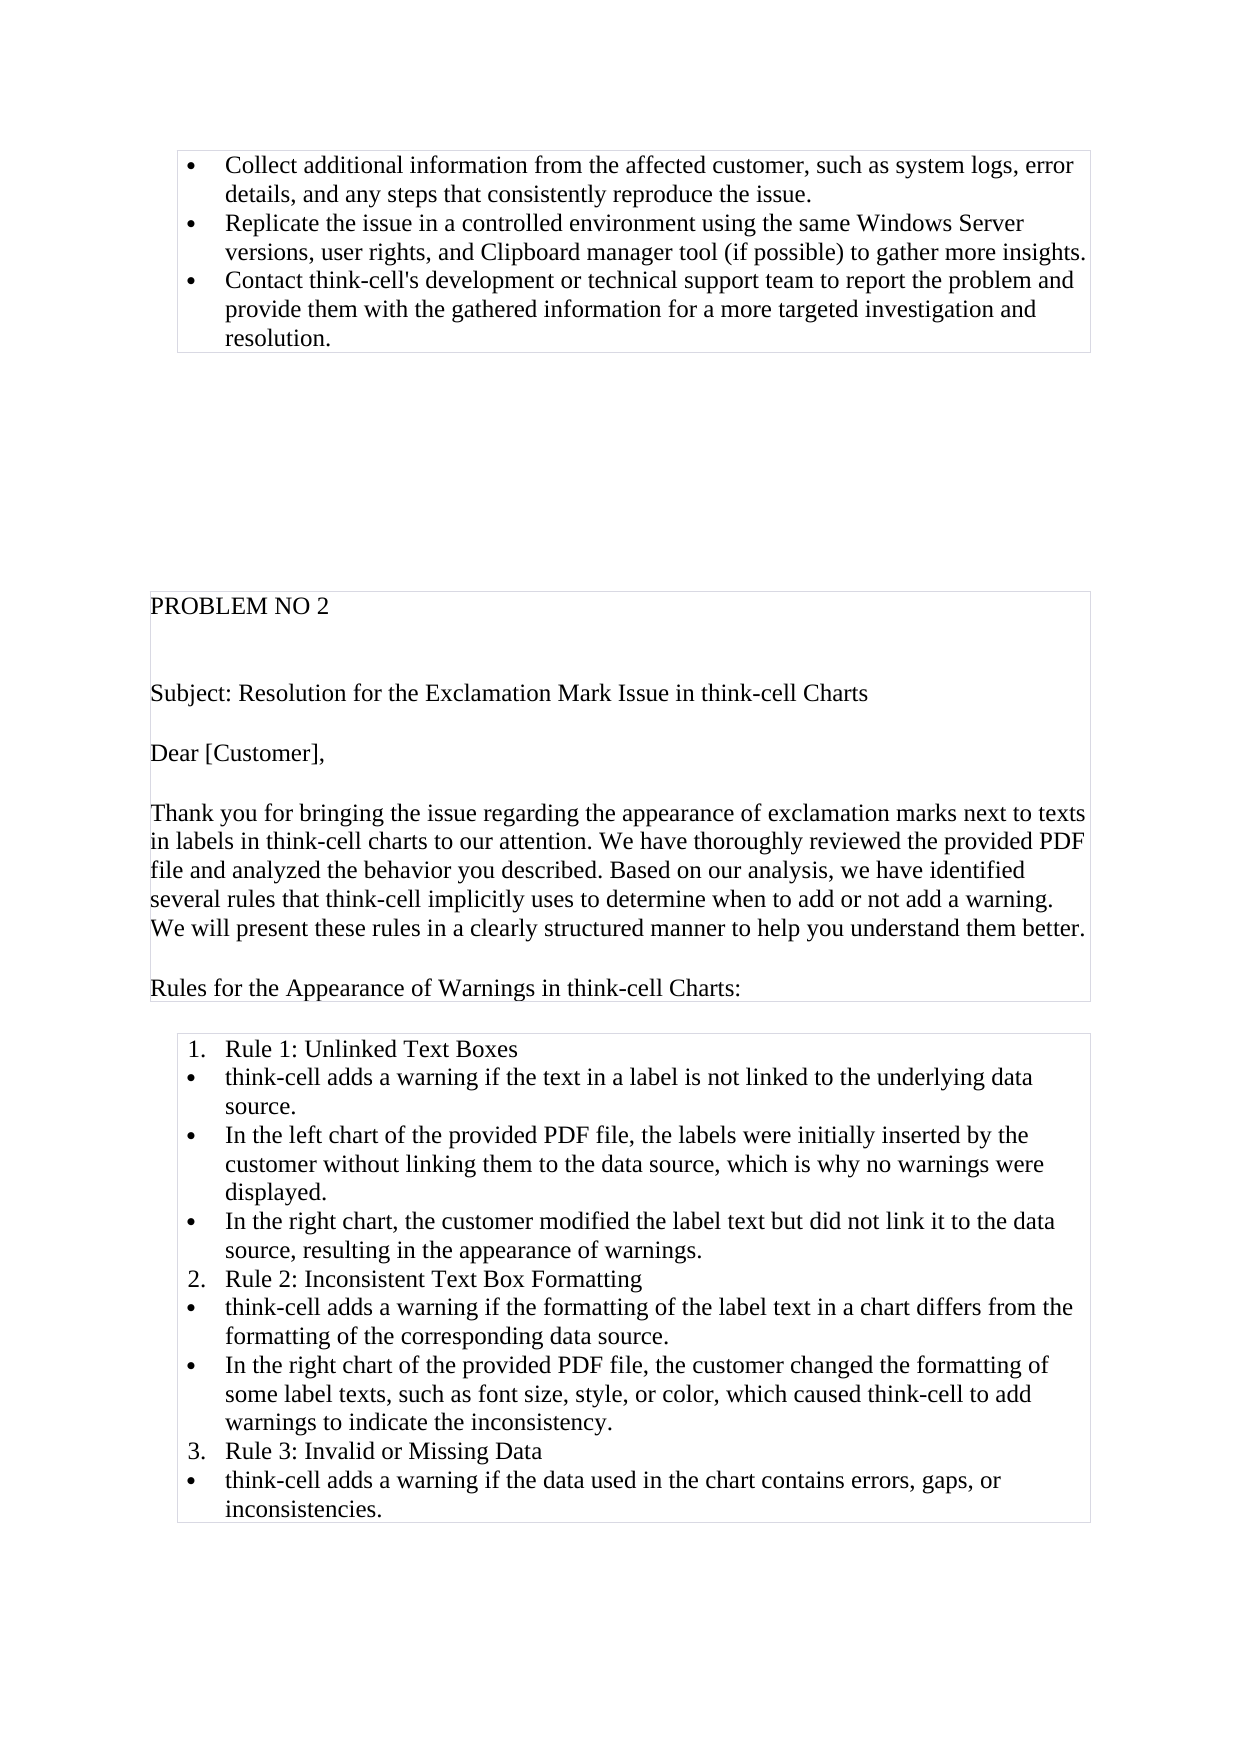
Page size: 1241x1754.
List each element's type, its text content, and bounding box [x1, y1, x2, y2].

list Collect additional information from the affected customer, such as system logs, error details, and any steps that consistently reproduce the issue. [178, 151, 1090, 207]
list Rule 3: Invalid or Missing Data [178, 1436, 1090, 1464]
text Dear [Customer], [151, 737, 1090, 766]
list think-cell adds a warning if the text in a label is not linked to the underlying data source. [178, 1062, 1090, 1119]
list Rule 2: Inconsistent Text Box Formatting [178, 1263, 1090, 1292]
list think-cell adds a warning if the formatting of the label text in a chart differs from the formatting of the corresponding data source. [178, 1292, 1090, 1349]
list In the right chart, the customer modified the label text but did not link it to the data source, resulting in the appearance of warnings. [178, 1206, 1090, 1263]
list Contact think-cell's development or technical support team to report the problem and provide them with the gathered information for a more targeted investigation and resolution. [178, 265, 1090, 352]
list In the right chart of the provided PDF file, the customer changed the formatting of some label texts, such as font size, style, or color, which caused think-cell to add warnings to indicate the inconsistency. [178, 1349, 1090, 1436]
text Thank you for bringing the issue regarding the appearance of exclamation marks next to texts in labels in think-cell charts to our attention. We have thoroughly reviewed the provided PDF file and analyzed the behavior you described. Based on our analysis, we have identified several rules that think-cell implicitly uses to determine when to add or not add a warning. We will present these rules in a clearly structured manner to help you understand them better. [151, 797, 1090, 941]
list In the left chart of the provided PDF file, the labels were initially inserted by the customer without linking them to the data source, which is why no warnings were displayed. [178, 1119, 1090, 1206]
list Rule 1: Unlinked Text Boxes [178, 1034, 1090, 1062]
text Rules for the Appearance of Warnings in think-cell Charts: [151, 972, 1090, 1001]
list Replicate the issue in a controlled environment using the same Windows Server versions, user rights, and Clipboard manager tool (if possible) to gather more insights. [178, 207, 1090, 265]
text PROBLEM NO 2 Subject: Resolution for the Exclamation Mark Issue in think-cell Charts [151, 592, 1090, 706]
list think-cell adds a warning if the data used in the chart contains errors, gaps, or inconsistencies. [178, 1464, 1090, 1522]
